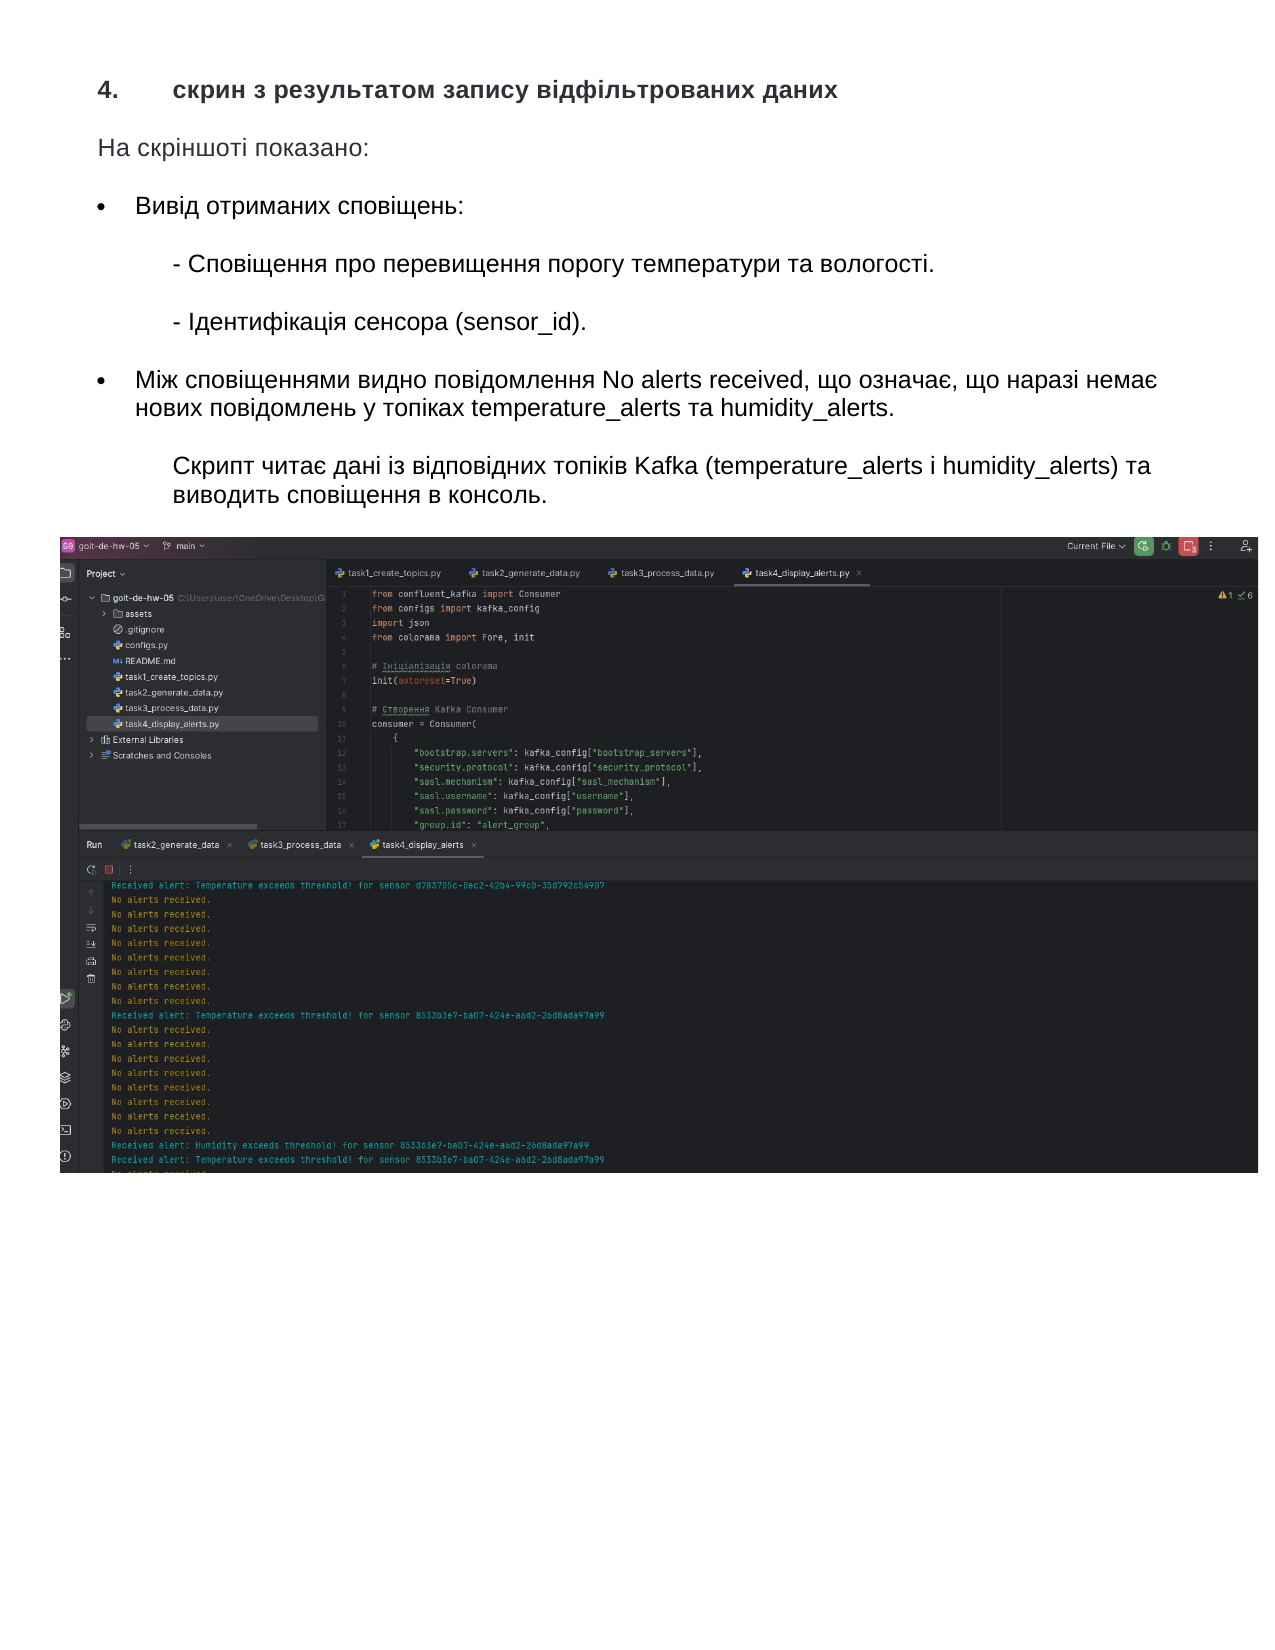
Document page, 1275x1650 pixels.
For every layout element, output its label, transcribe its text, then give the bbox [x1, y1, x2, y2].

picture [60, 537, 1259, 1173]
text - Ідентифікація сенсора (sensor_id). [172, 307, 1215, 335]
list скрин з результатом запису відфільтрованих даних [97, 75, 1215, 104]
list Між сповіщеннями видно повідомлення No alerts received, що означає, що наразі немає нових повідомлень у топіках temperature_alerts та humidity_alerts. [97, 364, 1215, 422]
text Скрипт читає дані із відповідних топіків Kafka (temperature_alerts і humidity_alerts) та виводить сповіщення в консоль. [172, 451, 1215, 509]
text На скріншоті показано: [97, 133, 1215, 162]
text - Сповіщення про перевищення порогу температури та вологості. [172, 249, 1215, 277]
list Вивід отриманих сповіщень: [97, 191, 1215, 219]
